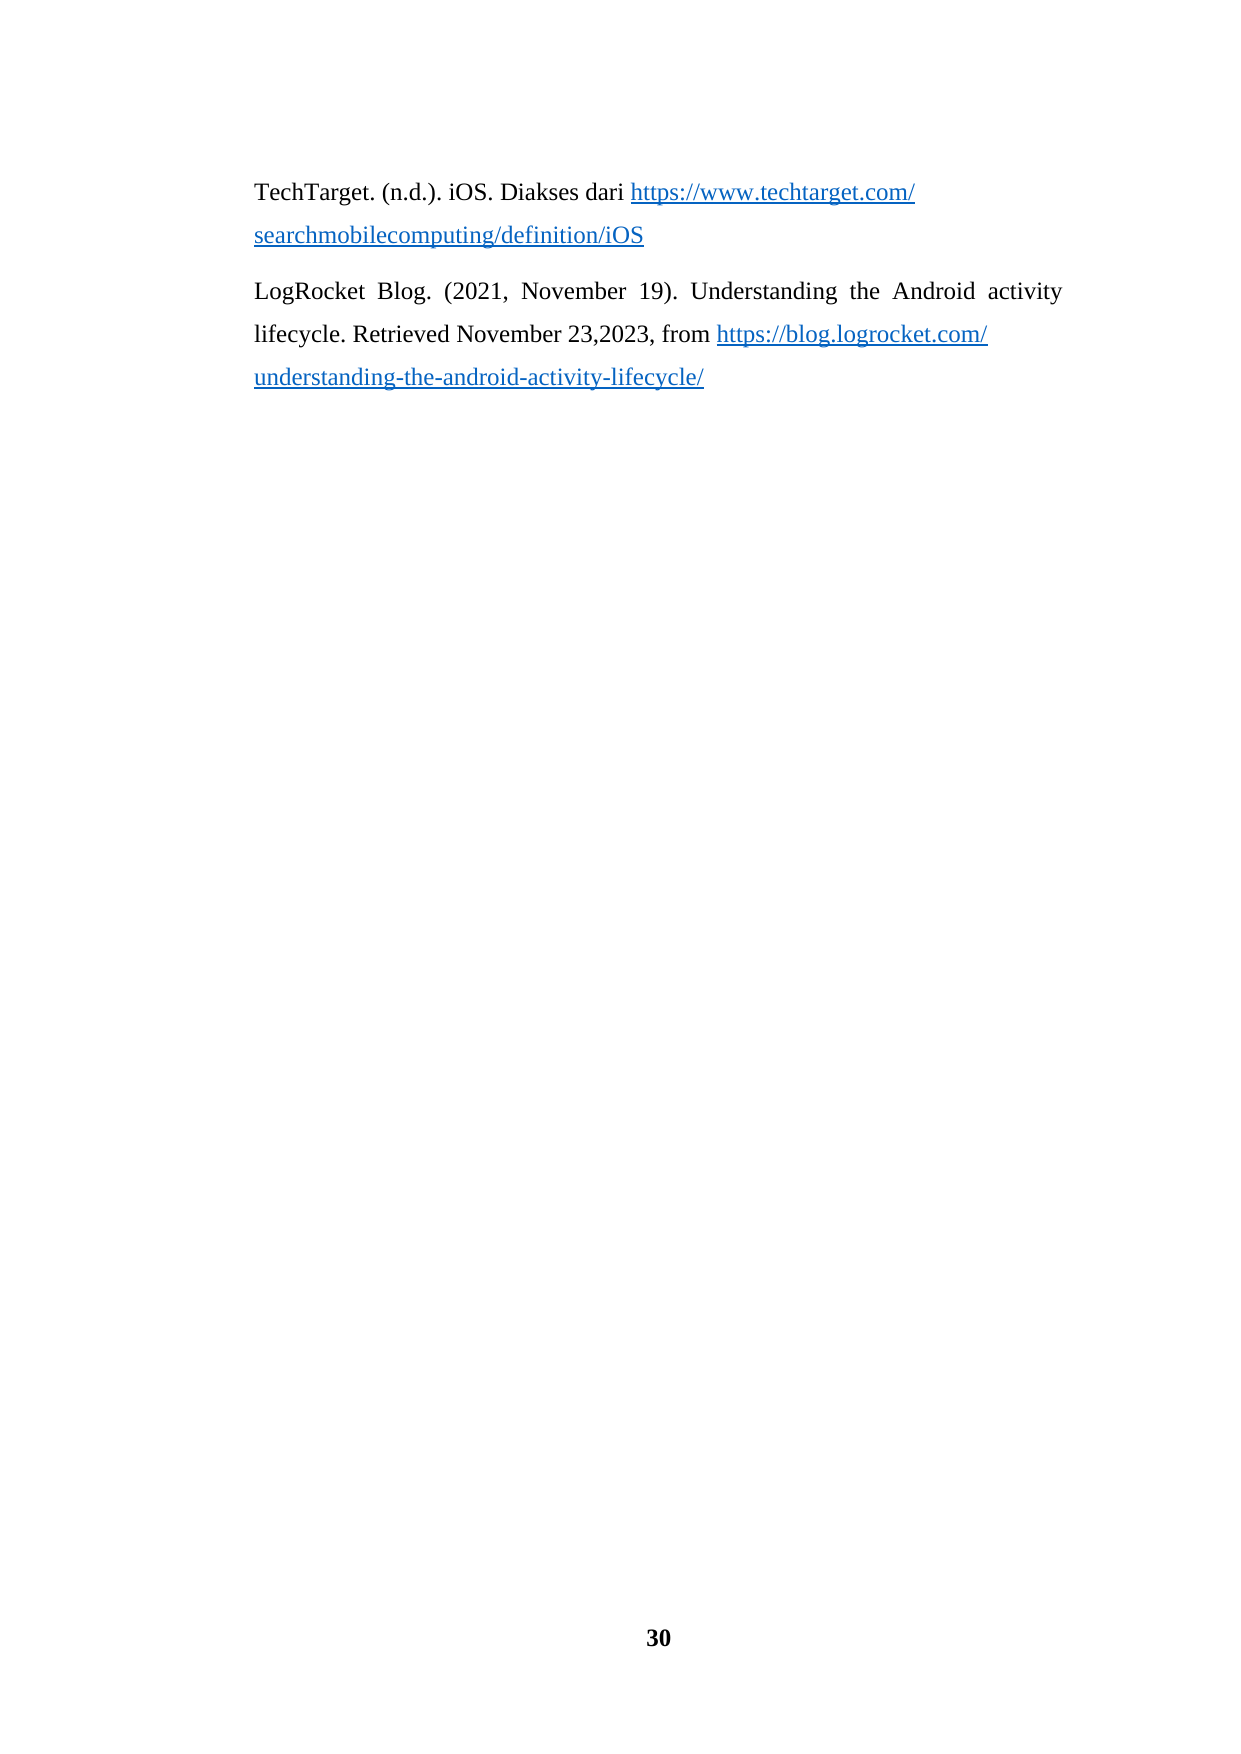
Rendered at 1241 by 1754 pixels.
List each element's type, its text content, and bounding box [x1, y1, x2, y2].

text LogRocket Blog. (2021, November 19). Understanding the Android activity lifecycle. Retrieved November 23,2023, from https://blog.logrocket.com/understanding-the-android-activity-lifecycle/ [254, 276, 1063, 391]
text TechTarget. (n.d.). iOS. Diakses dari https://www.techtarget.com/searchmobilecomputing/definition/iOS [254, 177, 1063, 249]
